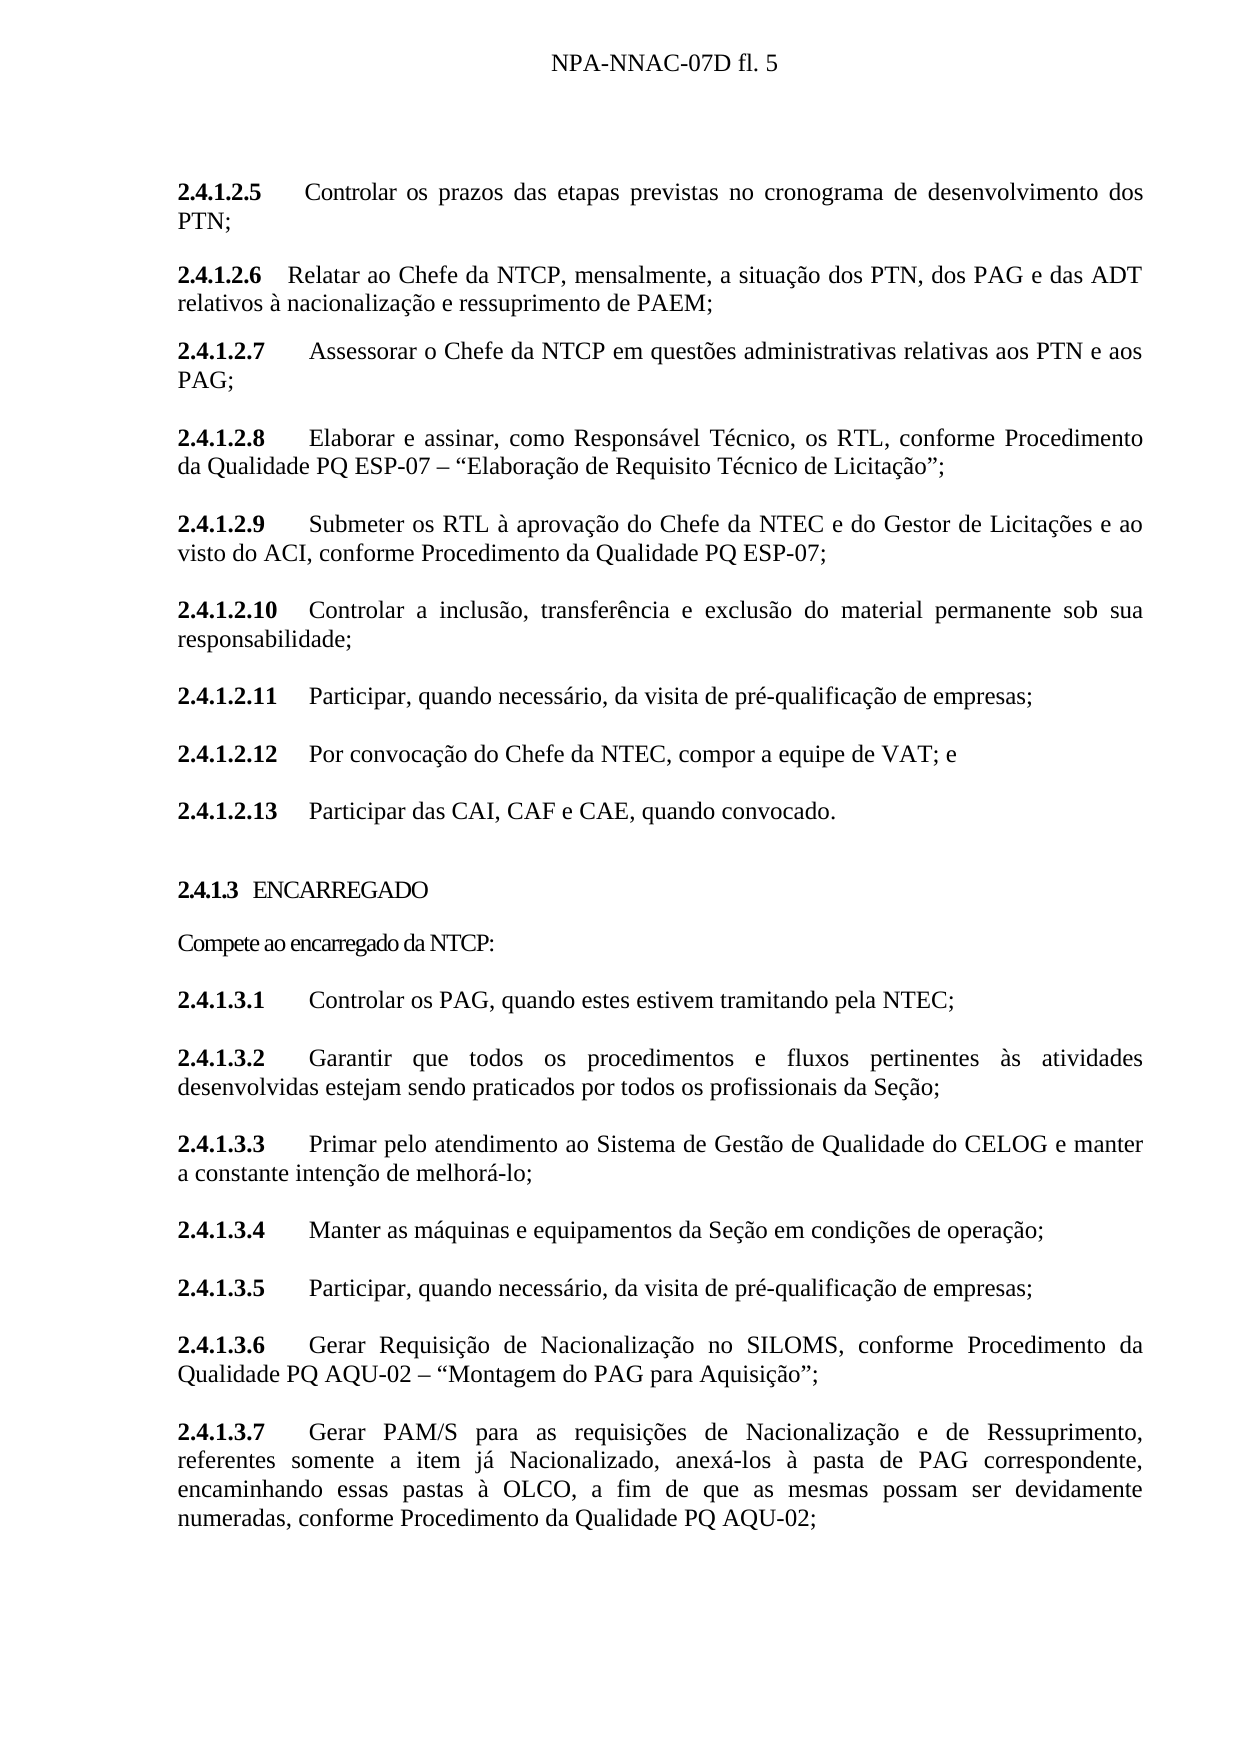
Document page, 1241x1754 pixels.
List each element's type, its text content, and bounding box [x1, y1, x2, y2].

list Controlar os PAG, quando estes estivem tramitando pela NTEC; [177, 985, 1144, 1014]
list Garantir que todos os procedimentos e fluxos pertinentes às atividades desenvolvidas estejam sendo praticados por todos os profissionais da Seção; [177, 1043, 1144, 1100]
text Compete ao encarregado da NTCP: [177, 928, 1144, 957]
list Participar, quando necessário, da visita de pré-qualificação de empresas; [177, 1273, 1144, 1302]
list Controlar os prazos das etapas previstas no cronograma de desenvolvimento dos PTN; [177, 177, 1144, 235]
list Controlar a inclusão, transferência e exclusão do material permanente sob sua responsabilidade; [177, 595, 1144, 653]
list Assessorar o Chefe da NTCP em questões administrativas relativas aos PTN e aos PAG; [177, 336, 1144, 394]
list Participar, quando necessário, da visita de pré-qualificação de empresas; [177, 681, 1144, 710]
list Gerar PAM/S para as requisições de Nacionalização e de Ressuprimento, referentes somente a item já Nacionalizado, anexá-los à pasta de PAG correspondente, encaminhando essas pastas à OLCO, a fim de que as mesmas possam ser devidamente numeradas, conforme Procedimento da Qualidade PQ AQU-02; [177, 1417, 1144, 1532]
list Submeter os RTL à aprovação do Chefe da NTEC e do Gestor de Licitações e ao visto do ACI, conforme Procedimento da Qualidade PQ ESP-07; [177, 509, 1144, 566]
list Elaborar e assinar, como Responsável Técnico, os RTL, conforme Procedimento da Qualidade PQ ESP-07 – “Elaboração de Requisito Técnico de Licitação”; [177, 423, 1144, 480]
list Por convocação do Chefe da NTEC, compor a equipe de VAT; e [177, 739, 1144, 768]
list ENCARREGADO [177, 875, 1144, 904]
list Primar pelo atendimento ao Sistema de Gestão de Qualidade do CELOG e manter a constante intenção de melhorá-lo; [177, 1129, 1144, 1187]
list Manter as máquinas e equipamentos da Seção em condições de operação; [177, 1215, 1144, 1244]
list Relatar ao Chefe da NTCP, mensalmente, a situação dos PTN, dos PAG e das ADT relativos à nacionalização e ressuprimento de PAEM; [177, 260, 1144, 317]
list Gerar Requisição de Nacionalização no SILOMS, conforme Procedimento da Qualidade PQ AQU-02 – “Montagem do PAG para Aquisição”; [177, 1330, 1144, 1388]
list Participar das CAI, CAF e CAE, quando convocado. [177, 796, 1144, 825]
